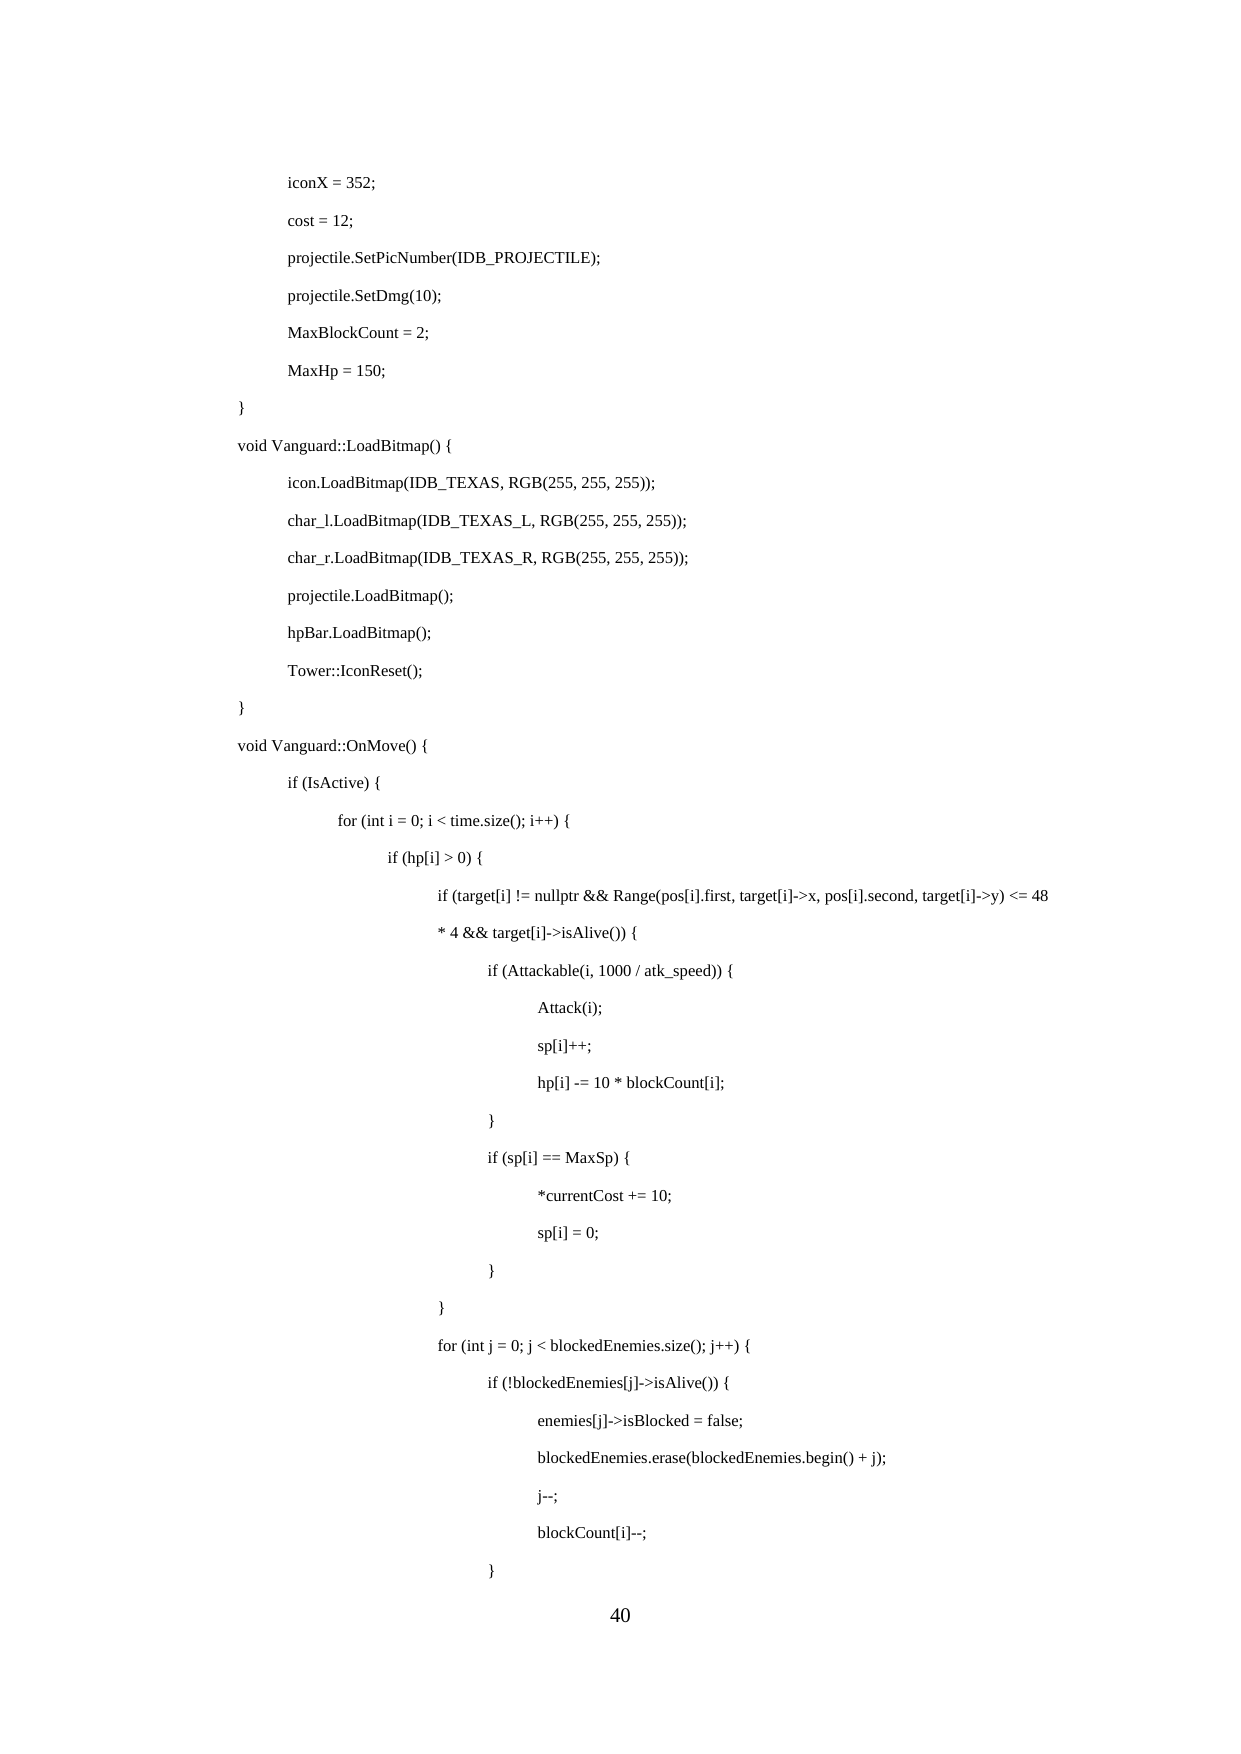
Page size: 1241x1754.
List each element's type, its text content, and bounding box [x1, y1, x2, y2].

text hp[i] -= 10 * blockCount[i]; [187, 1064, 1053, 1101]
text sp[i] = 0; [187, 1214, 1053, 1251]
text if (target[i] != nullptr && Range(pos[i].first, target[i]->x, pos[i].second, target[i]->y) <= 48 * 4 && target[i]->isAlive()) { [437, 876, 1053, 951]
text void Vanguard::LoadBitmap() { [187, 426, 1053, 464]
text char_l.LoadBitmap(IDB_TEXAS_L, RGB(255, 255, 255)); [187, 501, 1053, 539]
text if (sp[i] == MaxSp) { [187, 1139, 1053, 1176]
text *currentCost += 10; [187, 1176, 1053, 1214]
text MaxBlockCount = 2; [187, 314, 1053, 351]
text sp[i]++; [187, 1026, 1053, 1064]
text j--; [187, 1476, 1053, 1514]
text char_r.LoadBitmap(IDB_TEXAS_R, RGB(255, 255, 255)); [187, 539, 1053, 576]
text projectile.LoadBitmap(); [187, 576, 1053, 614]
text enemies[j]->isBlocked = false; [187, 1401, 1053, 1439]
text iconX = 352; [187, 164, 1053, 201]
text icon.LoadBitmap(IDB_TEXAS, RGB(255, 255, 255)); [187, 464, 1053, 501]
text MaxHp = 150; [187, 351, 1053, 389]
text projectile.SetPicNumber(IDB_PROJECTILE); [187, 239, 1053, 276]
text } [187, 1551, 1053, 1589]
text } [187, 1289, 1053, 1326]
text Attack(i); [187, 989, 1053, 1026]
text cost = 12; [187, 201, 1053, 239]
text for (int i = 0; i < time.size(); i++) { [187, 801, 1053, 839]
text if (Attackable(i, 1000 / atk_speed)) { [187, 951, 1053, 989]
text if (IsActive) { [187, 764, 1053, 801]
text projectile.SetDmg(10); [187, 276, 1053, 314]
text void Vanguard::OnMove() { [187, 726, 1053, 764]
text Tower::IconReset(); [187, 651, 1053, 689]
text } [187, 1101, 1053, 1139]
text for (int j = 0; j < blockedEnemies.size(); j++) { [187, 1326, 1053, 1364]
text blockCount[i]--; [187, 1514, 1053, 1551]
text if (!blockedEnemies[j]->isAlive()) { [187, 1364, 1053, 1401]
text if (hp[i] > 0) { [187, 839, 1053, 876]
text } [187, 389, 1053, 426]
text blockedEnemies.erase(blockedEnemies.begin() + j); [187, 1439, 1053, 1476]
text } [187, 689, 1053, 726]
text hpBar.LoadBitmap(); [187, 614, 1053, 651]
text } [187, 1251, 1053, 1289]
